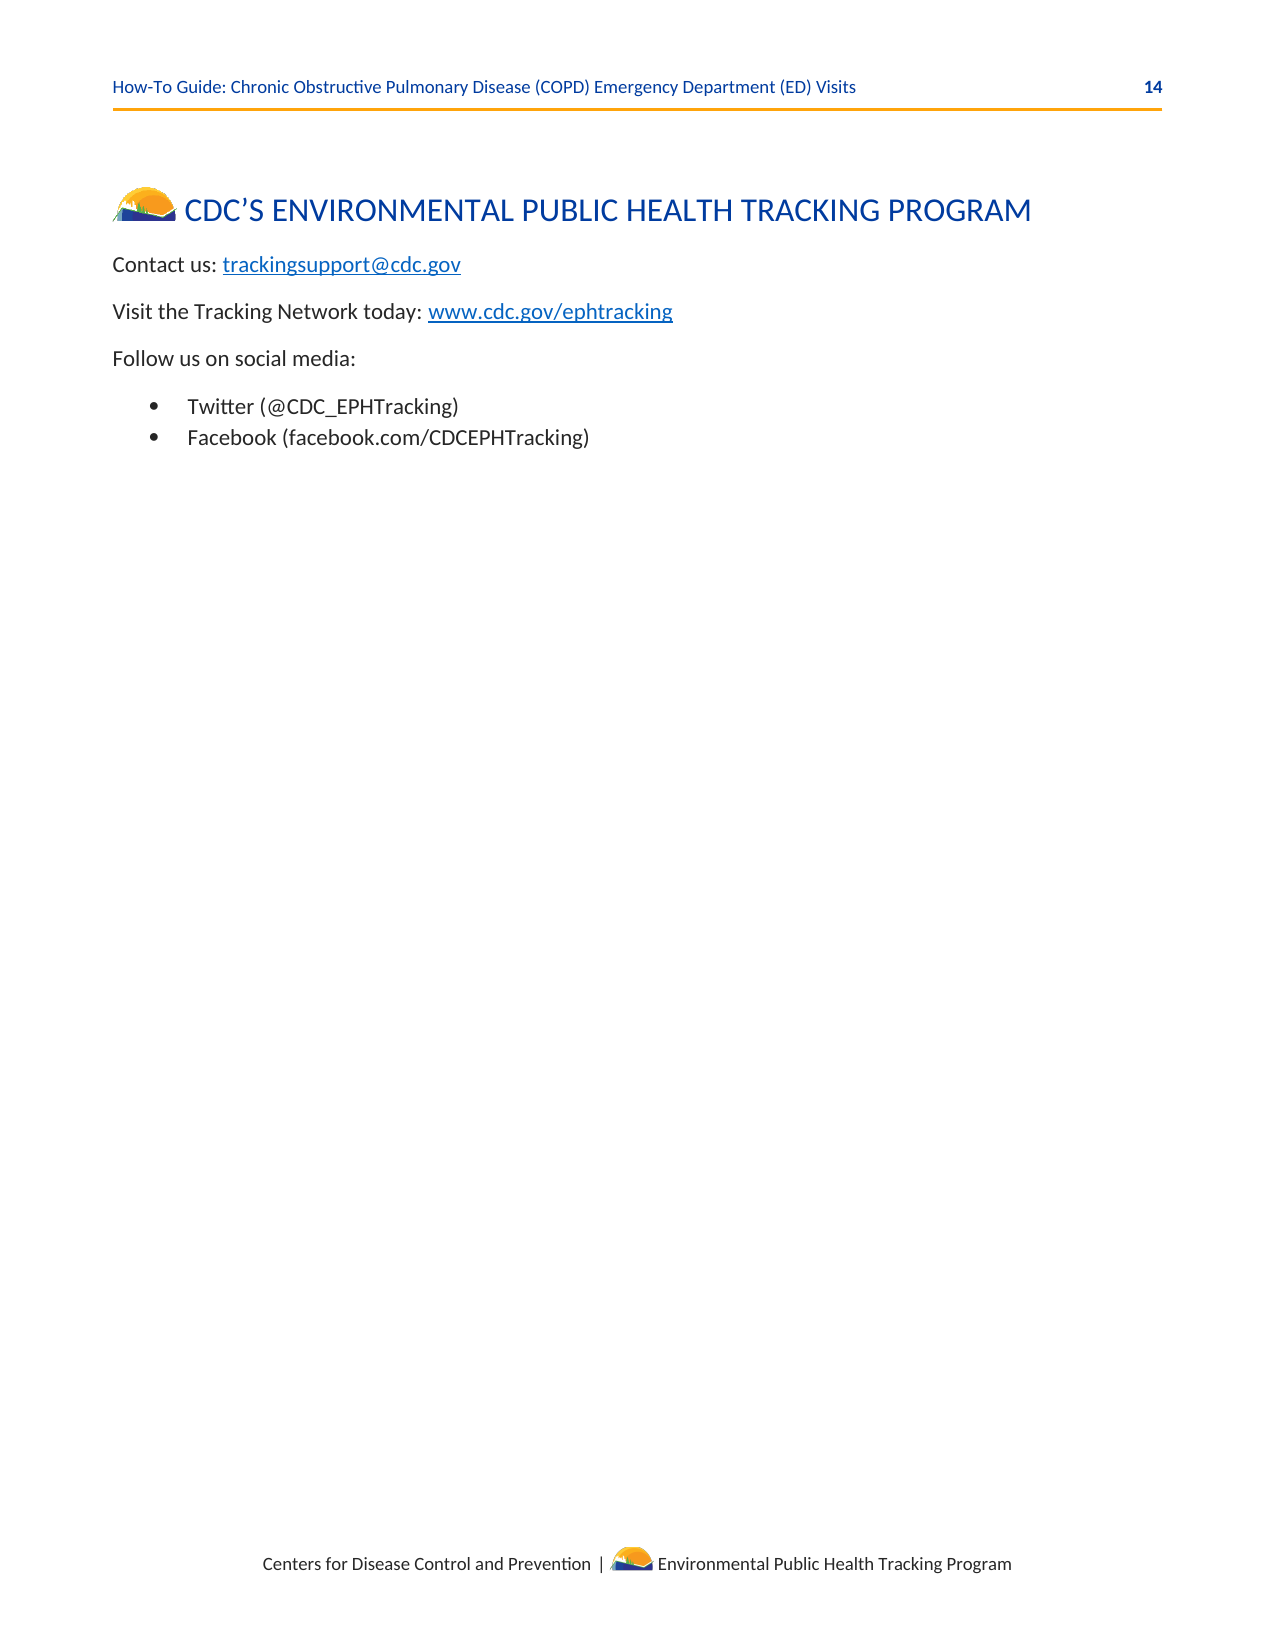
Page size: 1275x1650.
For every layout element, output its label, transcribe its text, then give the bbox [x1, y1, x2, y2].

text CDC’s Environmental Public Health Tracking PRogram [112, 187, 1162, 230]
list Facebook (facebook.com/CDCEPHTracking) [150, 423, 1162, 451]
text Contact us: trackingsupport@cdc.gov [112, 250, 1162, 278]
text Follow us on social media: [112, 344, 1162, 373]
picture [609, 1547, 654, 1571]
list Twitter (@CDC_EPHTracking) [150, 392, 1162, 420]
picture [112, 187, 177, 222]
text Visit the Tracking Network today: www.cdc.gov/ephtracking [112, 297, 1162, 325]
